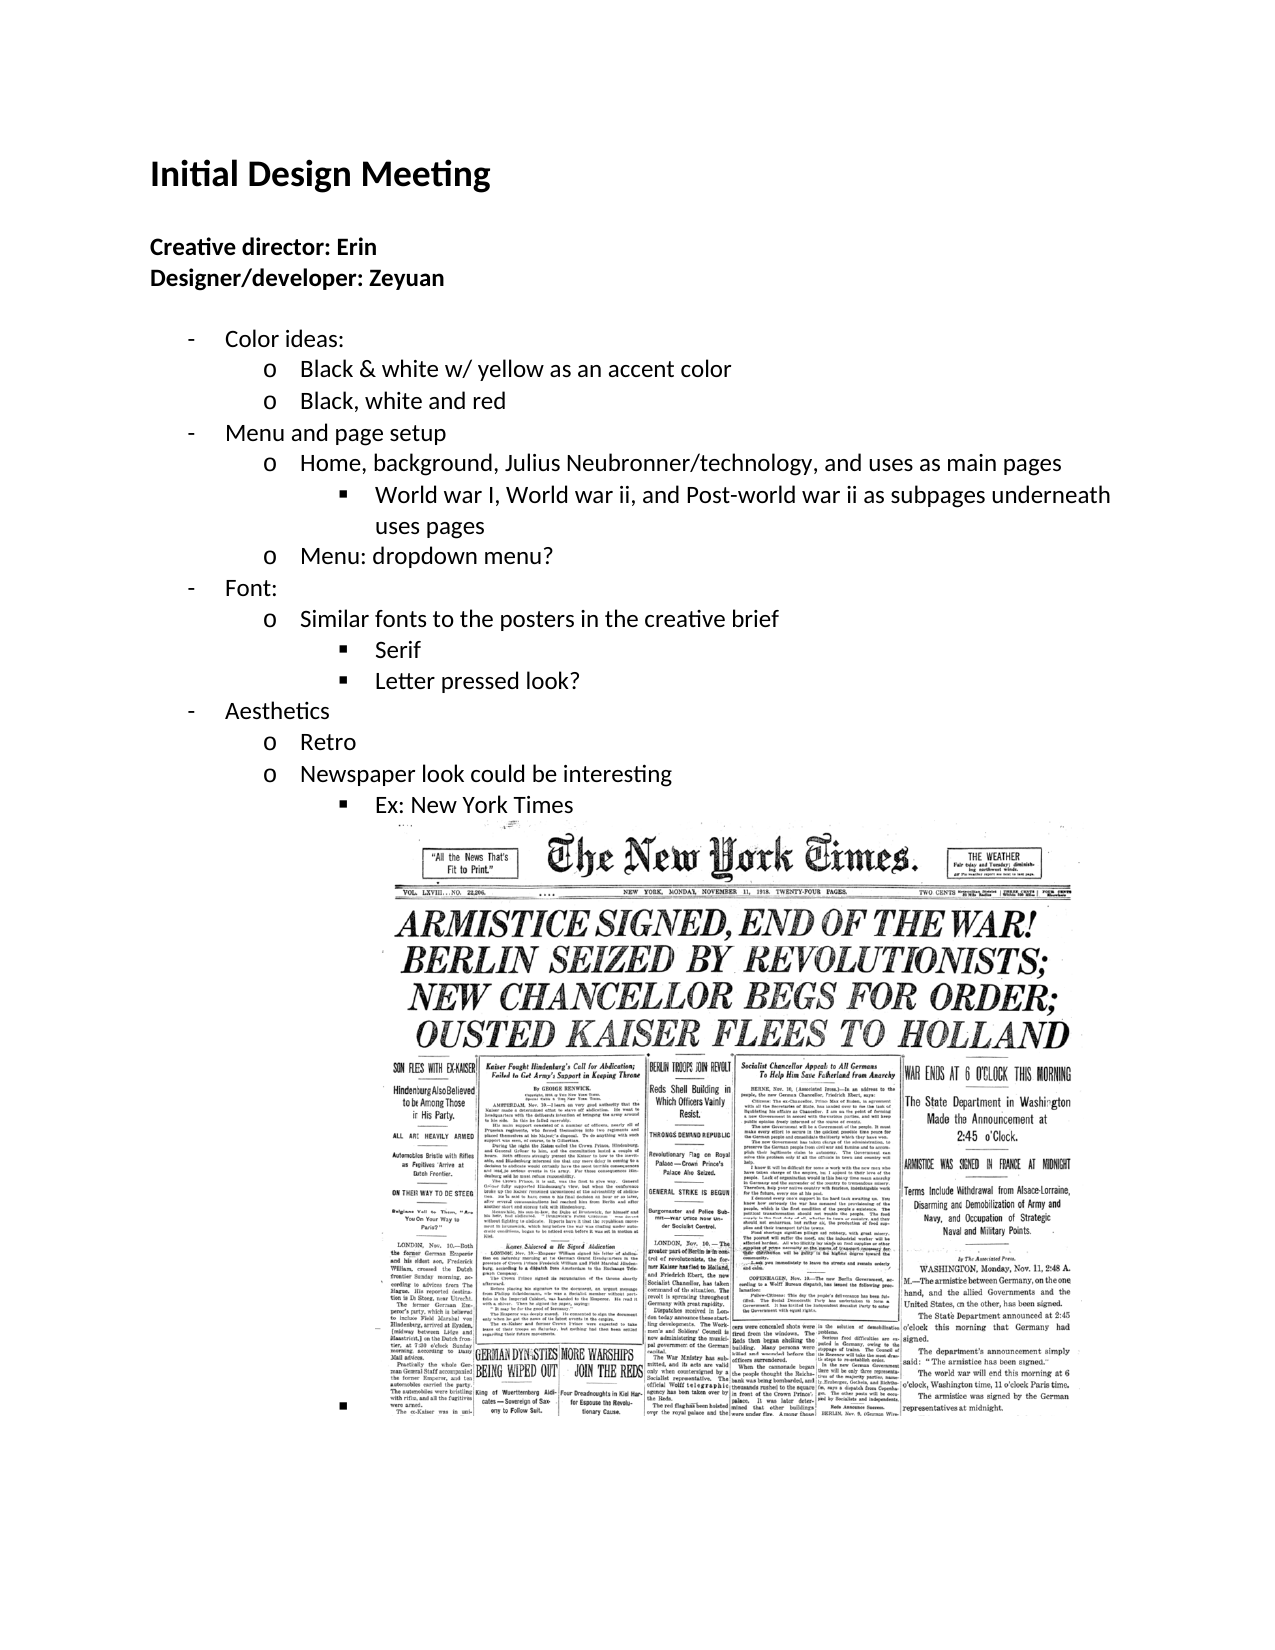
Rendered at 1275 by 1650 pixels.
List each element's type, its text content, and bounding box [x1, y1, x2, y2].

list Black & white w/ yellow as an accent color [262, 353, 1125, 385]
picture [375, 820, 1084, 1416]
list Retro [262, 726, 1125, 758]
list Color ideas: [187, 323, 1125, 353]
list Serif [337, 634, 1125, 665]
list Home, background, Julius Neubronner/technology, and uses as main pages [262, 448, 1125, 479]
list Aesthetics [187, 696, 1125, 726]
list Menu and page setup [187, 417, 1125, 448]
list World war I, World war ii, and Post-world war ii as subpages underneath uses pages [337, 479, 1125, 540]
list Black, white and red [262, 385, 1125, 417]
list Letter pressed look? [337, 665, 1125, 696]
text Creative director: Erin [150, 231, 1125, 262]
list Ex: New York Times [337, 789, 1125, 820]
list Newspaper look could be interesting [262, 758, 1125, 789]
list Similar fonts to the posters in the creative brief [262, 603, 1125, 634]
list Font: [187, 572, 1125, 603]
text Designer/developer: Zeyuan [150, 262, 1125, 292]
list Menu: dropdown menu? [262, 540, 1125, 572]
text Initial Design Meeting [150, 150, 1125, 196]
